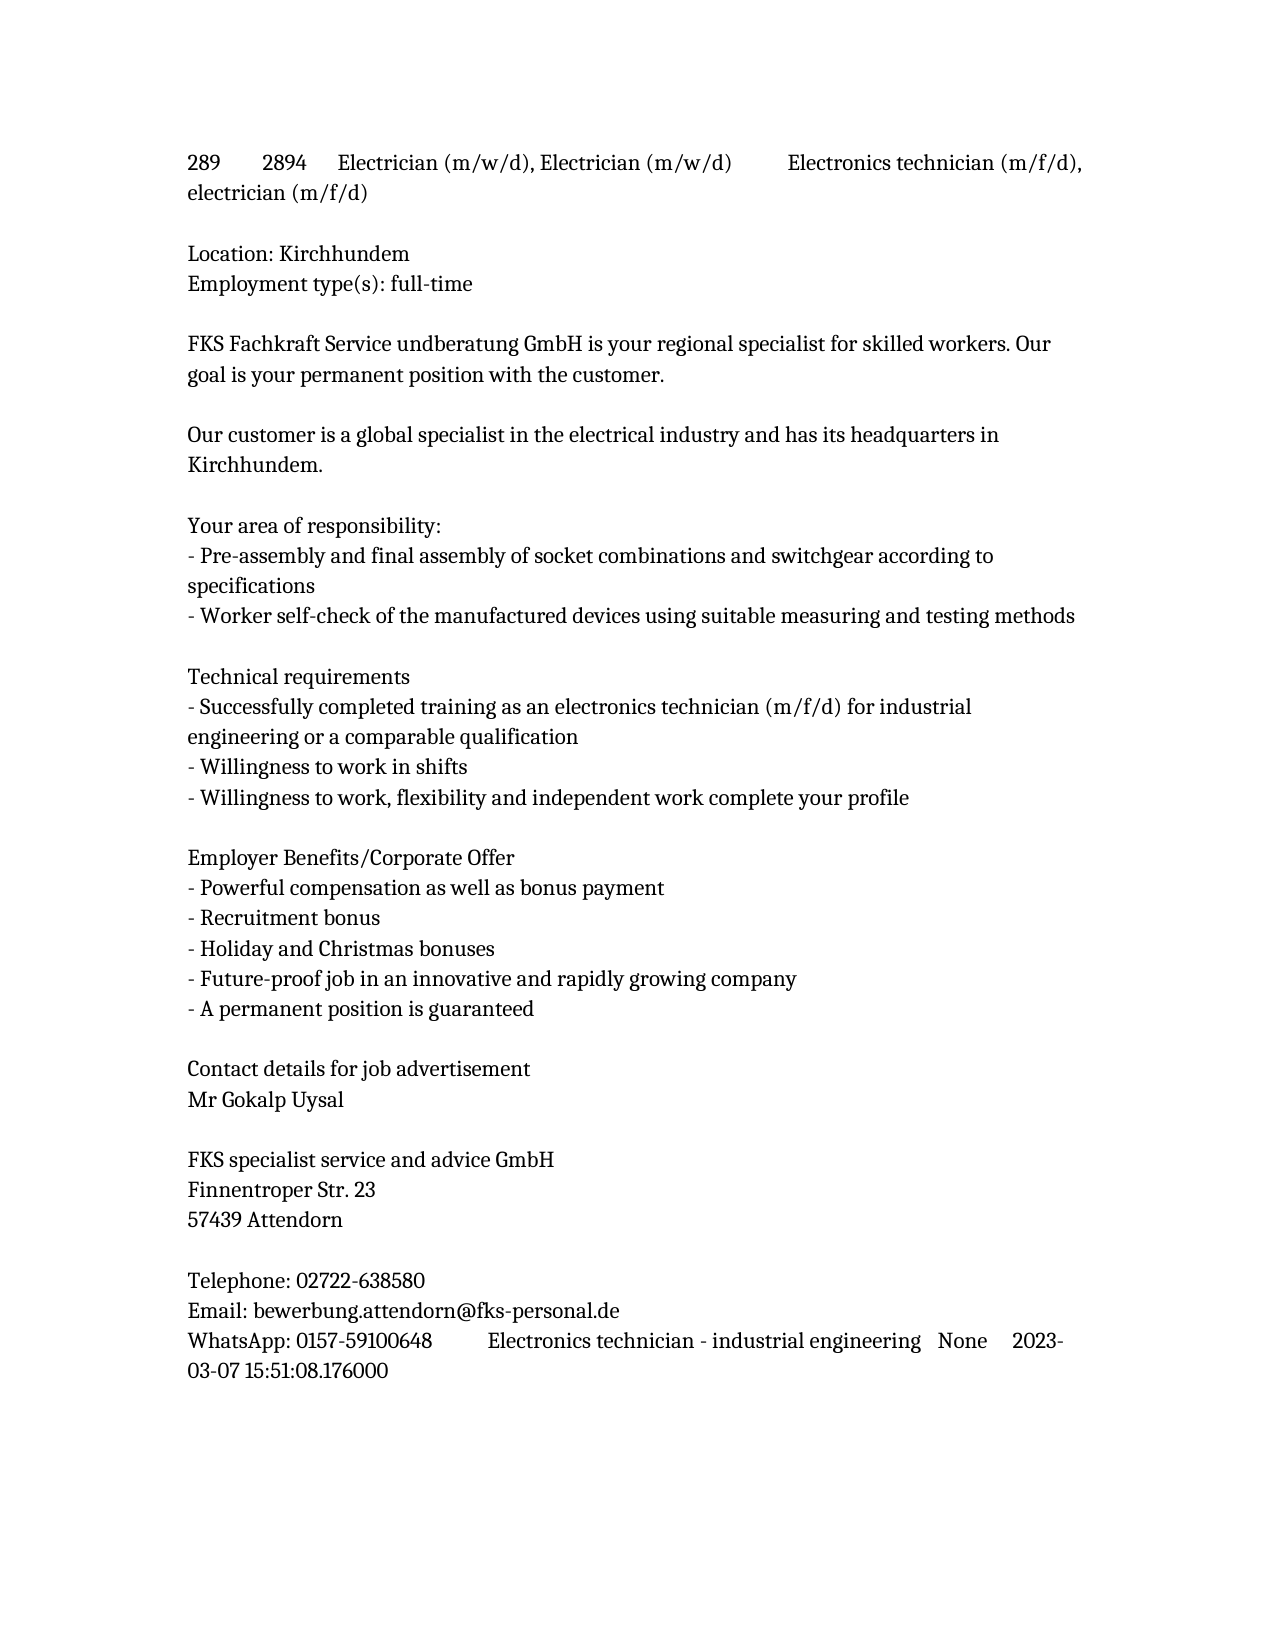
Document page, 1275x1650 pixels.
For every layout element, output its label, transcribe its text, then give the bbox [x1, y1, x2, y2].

text 289 2894 Electrician (m/w/d), Electrician (m/w/d) Electronics technician (m/f/d), electrician (m/f/d) Location: Kirchhundem Employment type(s): full-time FKS Fachkraft Service undberatung GmbH is your regional specialist for skilled workers. Our goal is your permanent position with the customer. Our customer is a global specialist in the electrical industry and has its headquarters in Kirchhundem. Your area of ​​responsibility: - Pre-assembly and final assembly of socket combinations and switchgear according to specifications - Worker self-check of the manufactured devices using suitable measuring and testing methods Technical requirements - Successfully completed training as an electronics technician (m/f/d) for industrial engineering or a comparable qualification - Willingness to work in shifts - Willingness to work, flexibility and independent work complete your profile Employer Benefits/Corporate Offer - Powerful compensation as well as bonus payment - Recruitment bonus - Holiday and Christmas bonuses - Future-proof job in an innovative and rapidly growing company - A permanent position is guaranteed Contact details for job advertisement Mr Gokalp Uysal FKS specialist service and advice GmbH Finnentroper Str. 23 57439 Attendorn Telephone: 02722-638580 Email: bewerbung.attendorn@fks-personal.de WhatsApp: 0157-59100648 Electronics technician - industrial engineering None 2023-03-07 15:51:08.176000 [187, 150, 1087, 1415]
